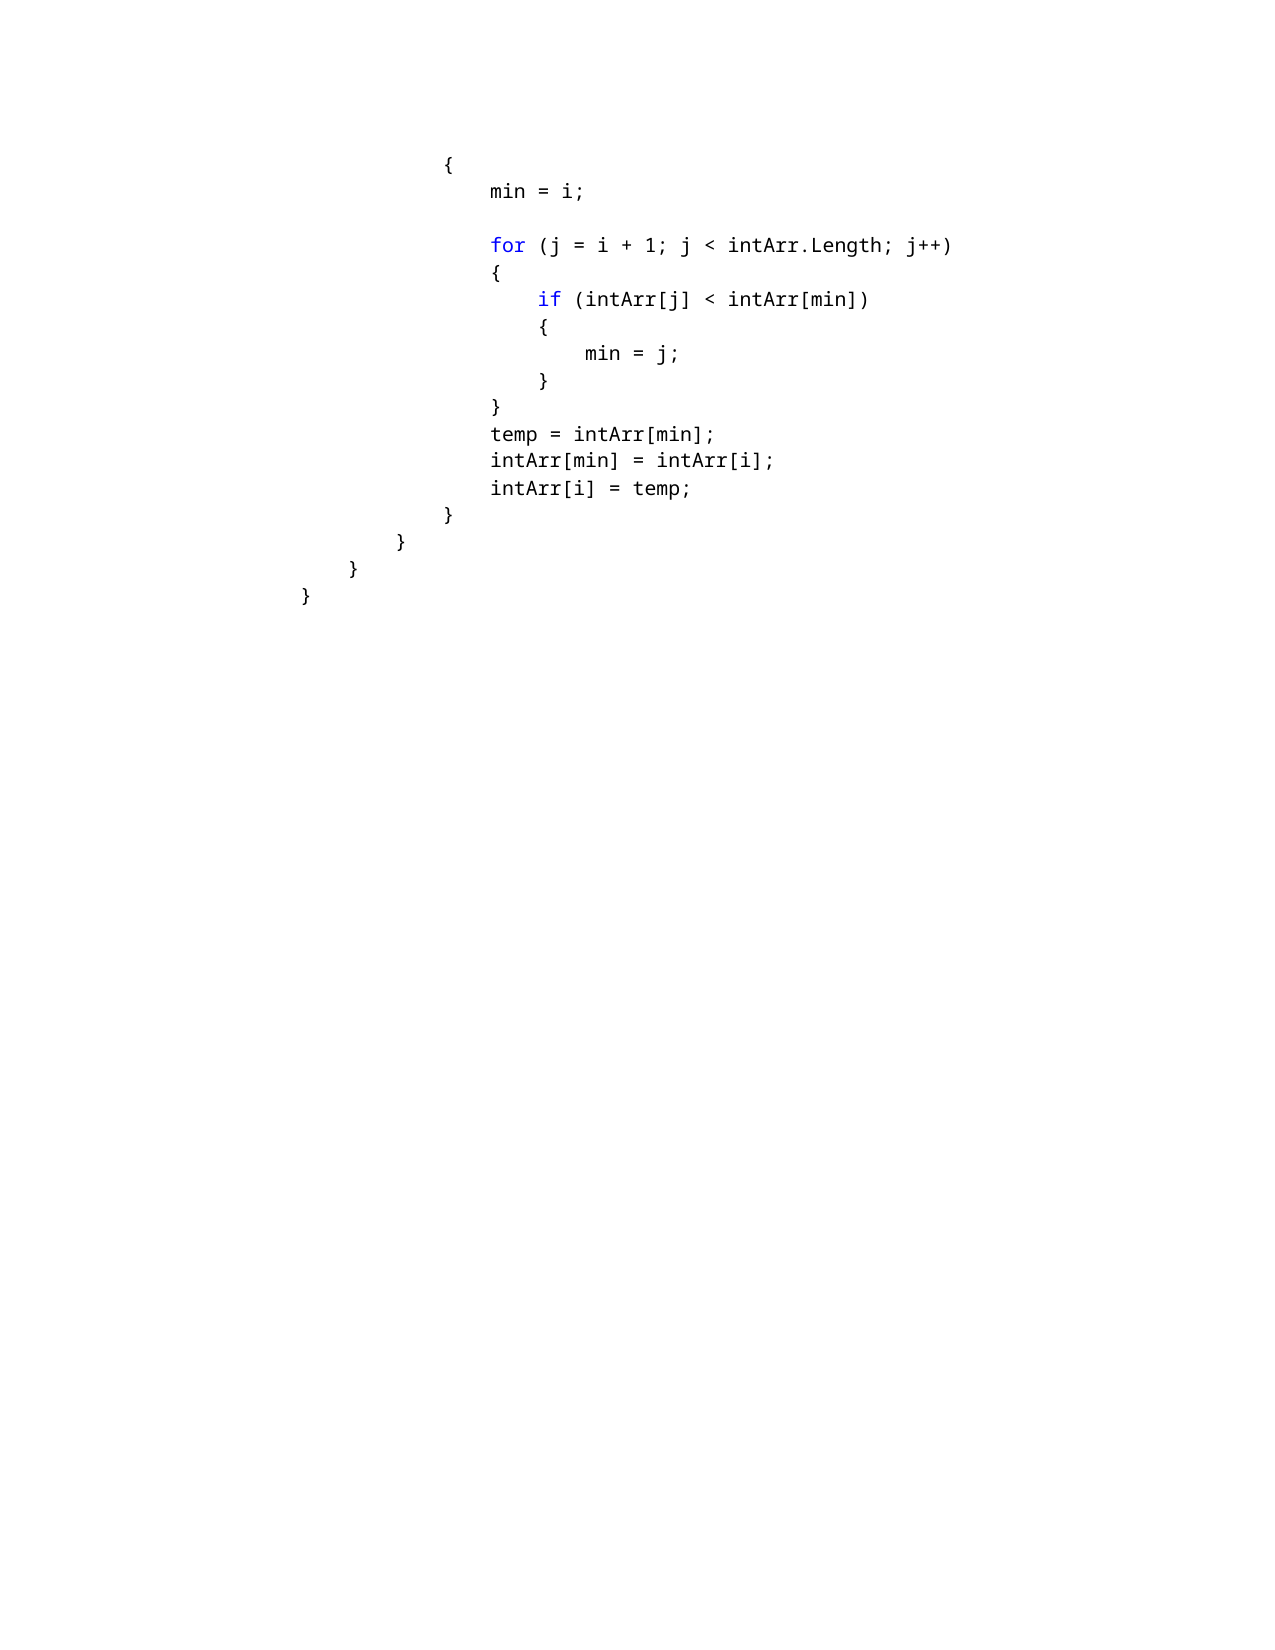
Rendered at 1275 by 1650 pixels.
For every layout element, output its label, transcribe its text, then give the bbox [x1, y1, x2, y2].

text for (j = i + 1; j < intArr.Length; j++) [300, 231, 1125, 258]
text intArr[min] = intArr[i]; [300, 447, 1125, 474]
text { [300, 150, 1125, 177]
text } [300, 393, 1125, 420]
text intArr[i] = temp; [300, 474, 1125, 501]
text } [300, 366, 1125, 393]
text min = j; [300, 339, 1125, 366]
text } [300, 555, 1125, 582]
text { [300, 312, 1125, 339]
text } [300, 528, 1125, 555]
text temp = intArr[min]; [300, 420, 1125, 447]
text { [300, 258, 1125, 285]
text min = i; [300, 177, 1125, 204]
text if (intArr[j] < intArr[min]) [300, 285, 1125, 312]
text } [300, 501, 1125, 528]
text } [300, 582, 1125, 609]
